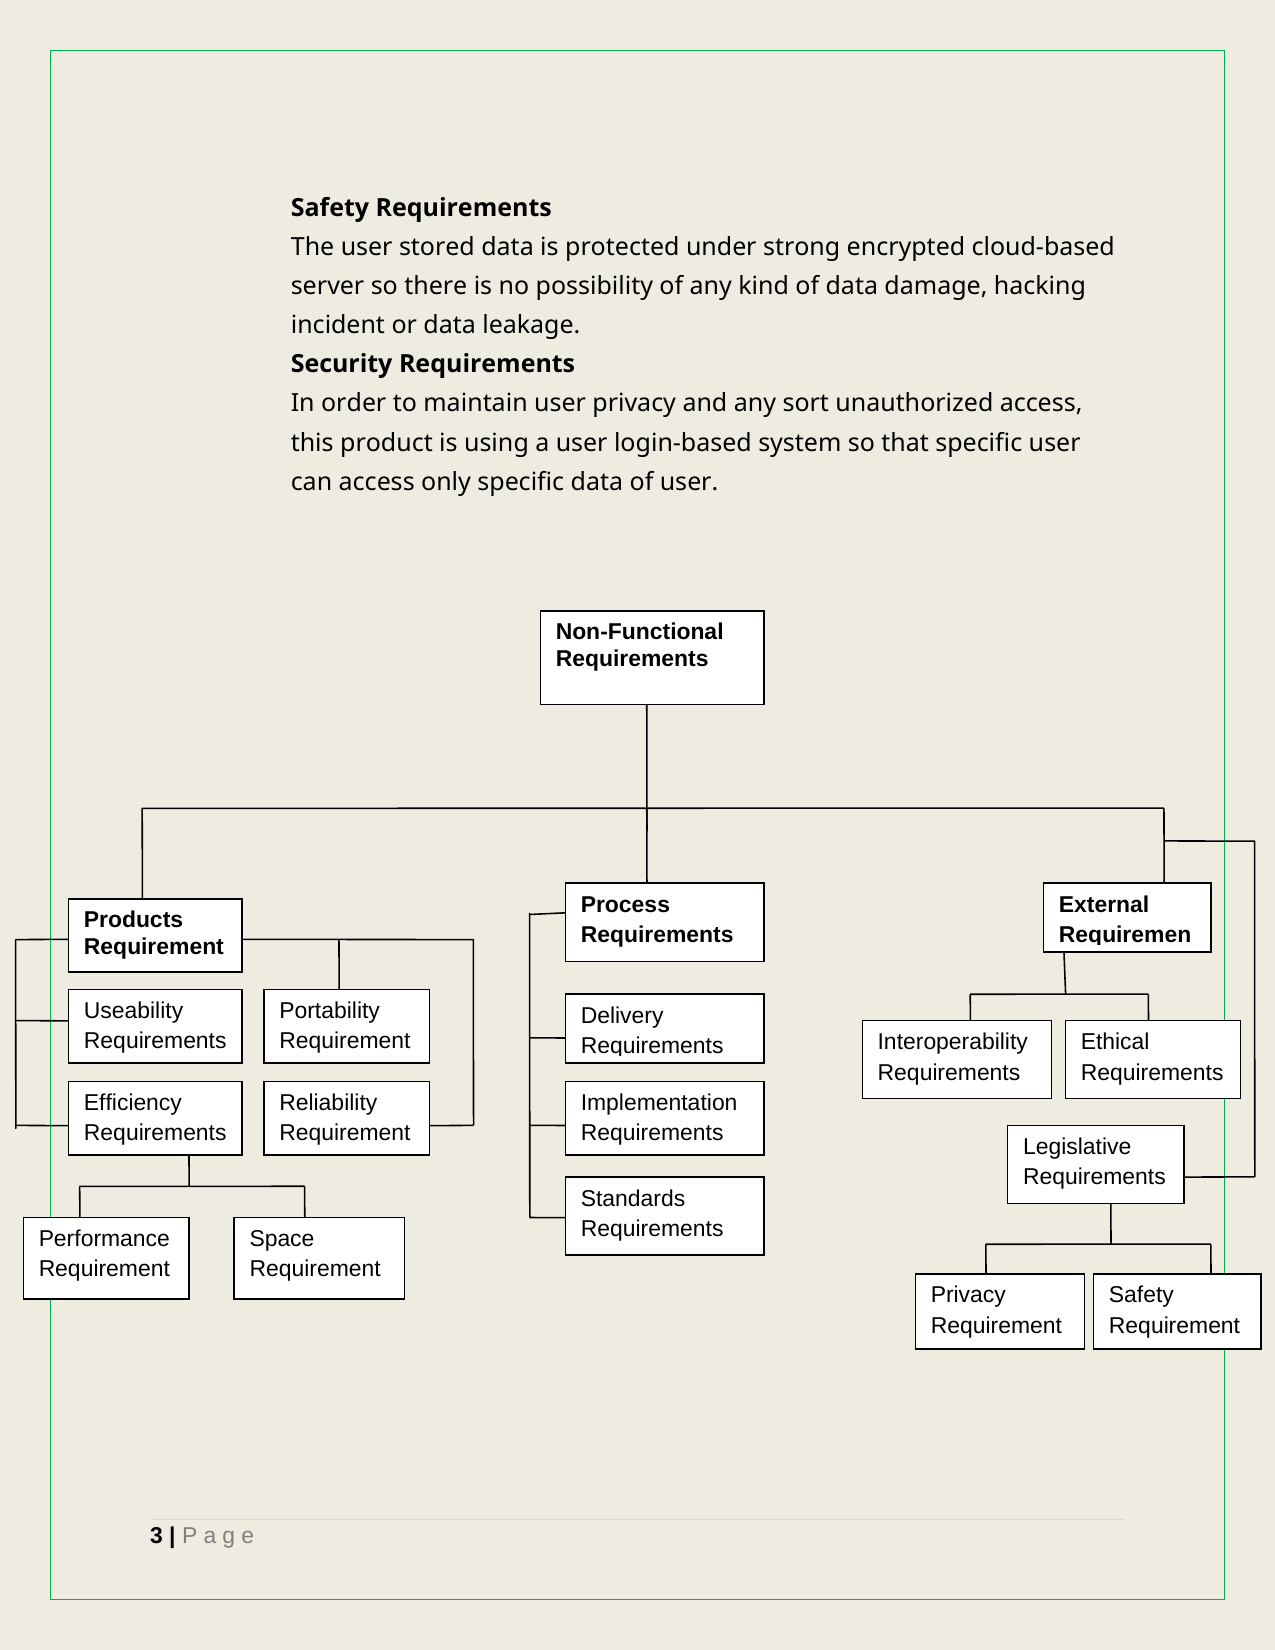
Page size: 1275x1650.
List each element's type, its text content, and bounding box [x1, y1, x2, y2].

text Safety Requirements [291, 189, 1125, 223]
text In order to maintain user privacy and any sort unauthorized access, this product is using a user login-based system so that specific user can access only specific data of user. [291, 385, 1125, 497]
text The user stored data is protected under strong encrypted cloud-based server so there is no possibility of any kind of data damage, hacking incident or data leakage. [291, 228, 1125, 341]
text Security Requirements [291, 346, 1125, 380]
